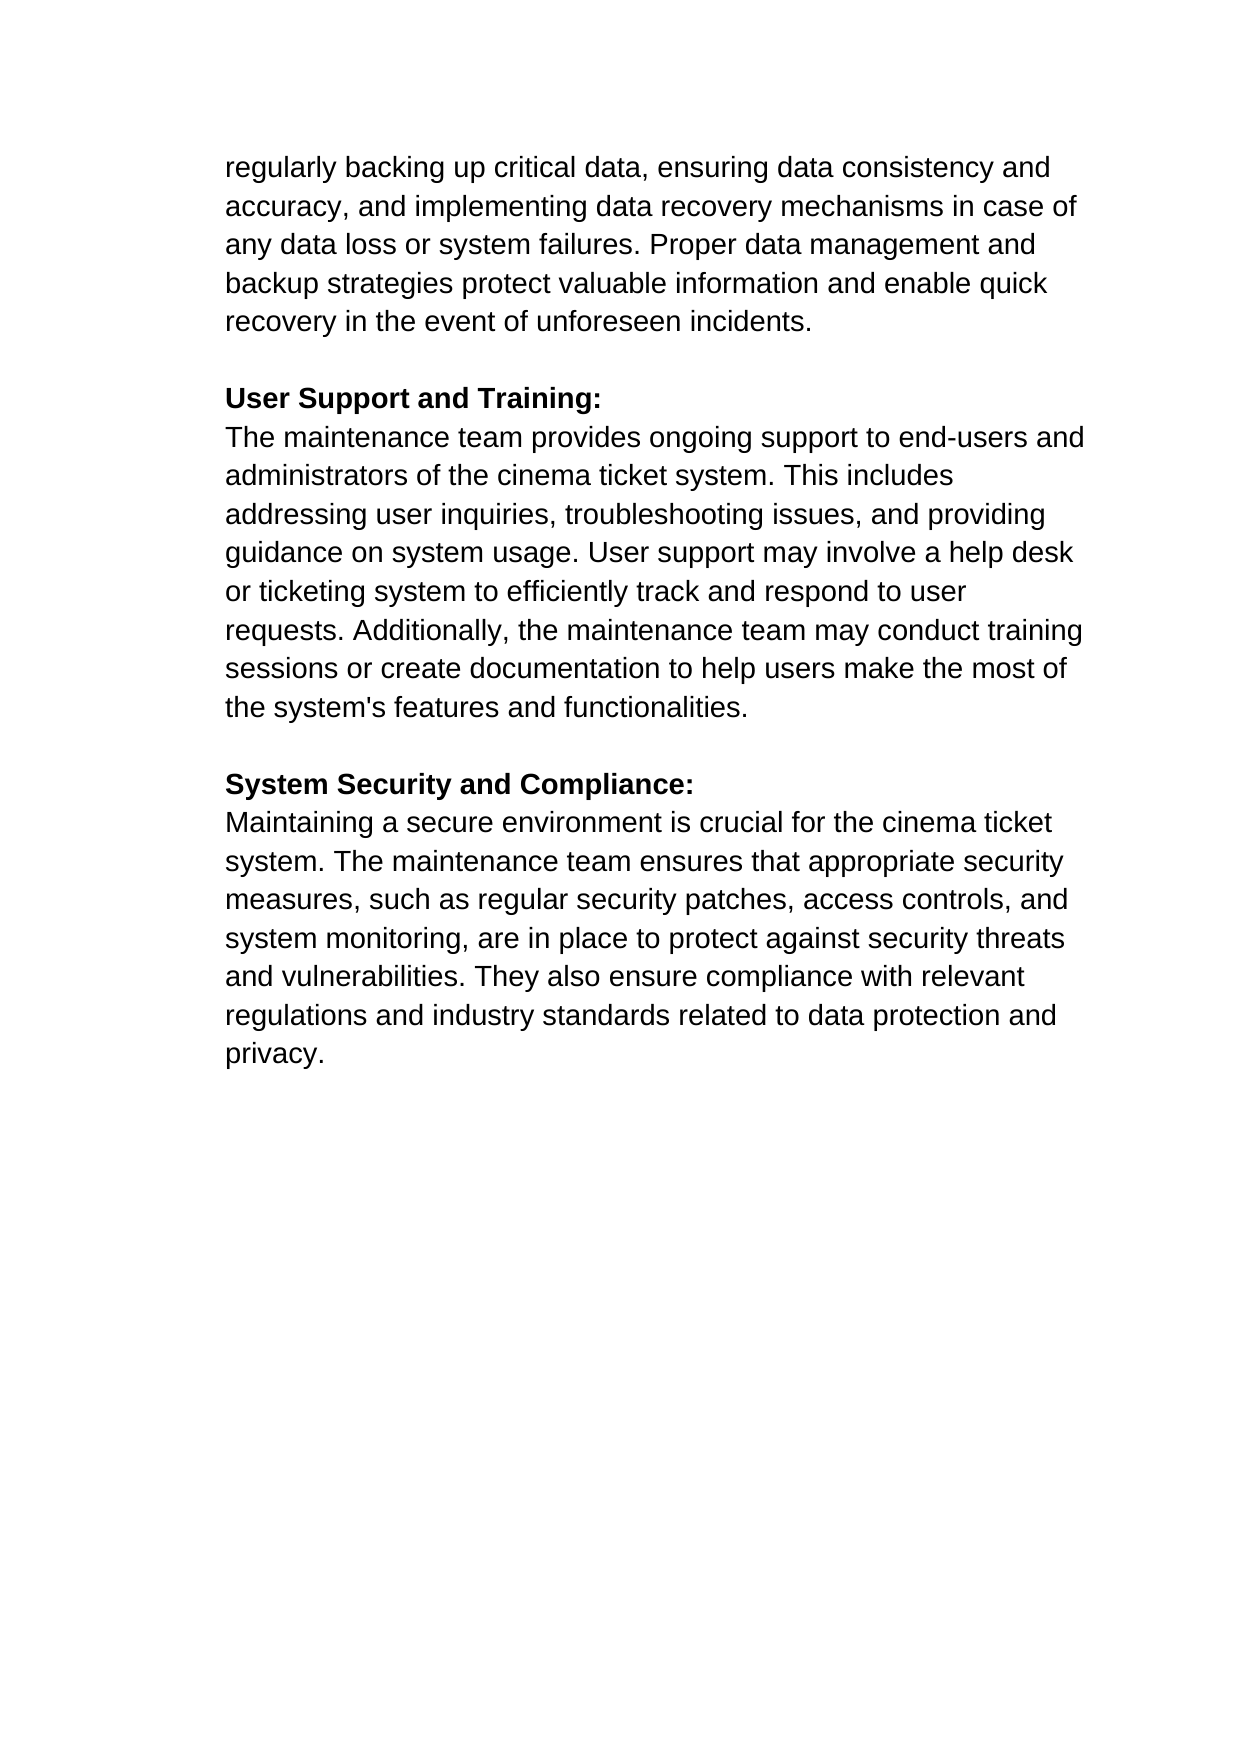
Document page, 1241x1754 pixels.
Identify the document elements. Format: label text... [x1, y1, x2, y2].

text User Support and Training: [225, 381, 1090, 415]
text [225, 150, 1090, 338]
text The maintenance team provides ongoing support to end-users and administrators of the cinema ticket system. This includes addressing user inquiries, troubleshooting issues, and providing guidance on system usage. User support may involve a help desk or ticketing system to efficiently track and respond to user requests. Additionally, the maintenance team may conduct training sessions or create documentation to help users make the most of the system's features and functionalities. [225, 420, 1090, 723]
text System Security and Compliance: [225, 767, 1090, 800]
text Maintaining a secure environment is crucial for the cinema ticket system. The maintenance team ensures that appropriate security measures, such as regular security patches, access controls, and system monitoring, are in place to protect against security threats and vulnerabilities. They also ensure compliance with relevant regulations and industry standards related to data protection and privacy. [225, 805, 1090, 1070]
